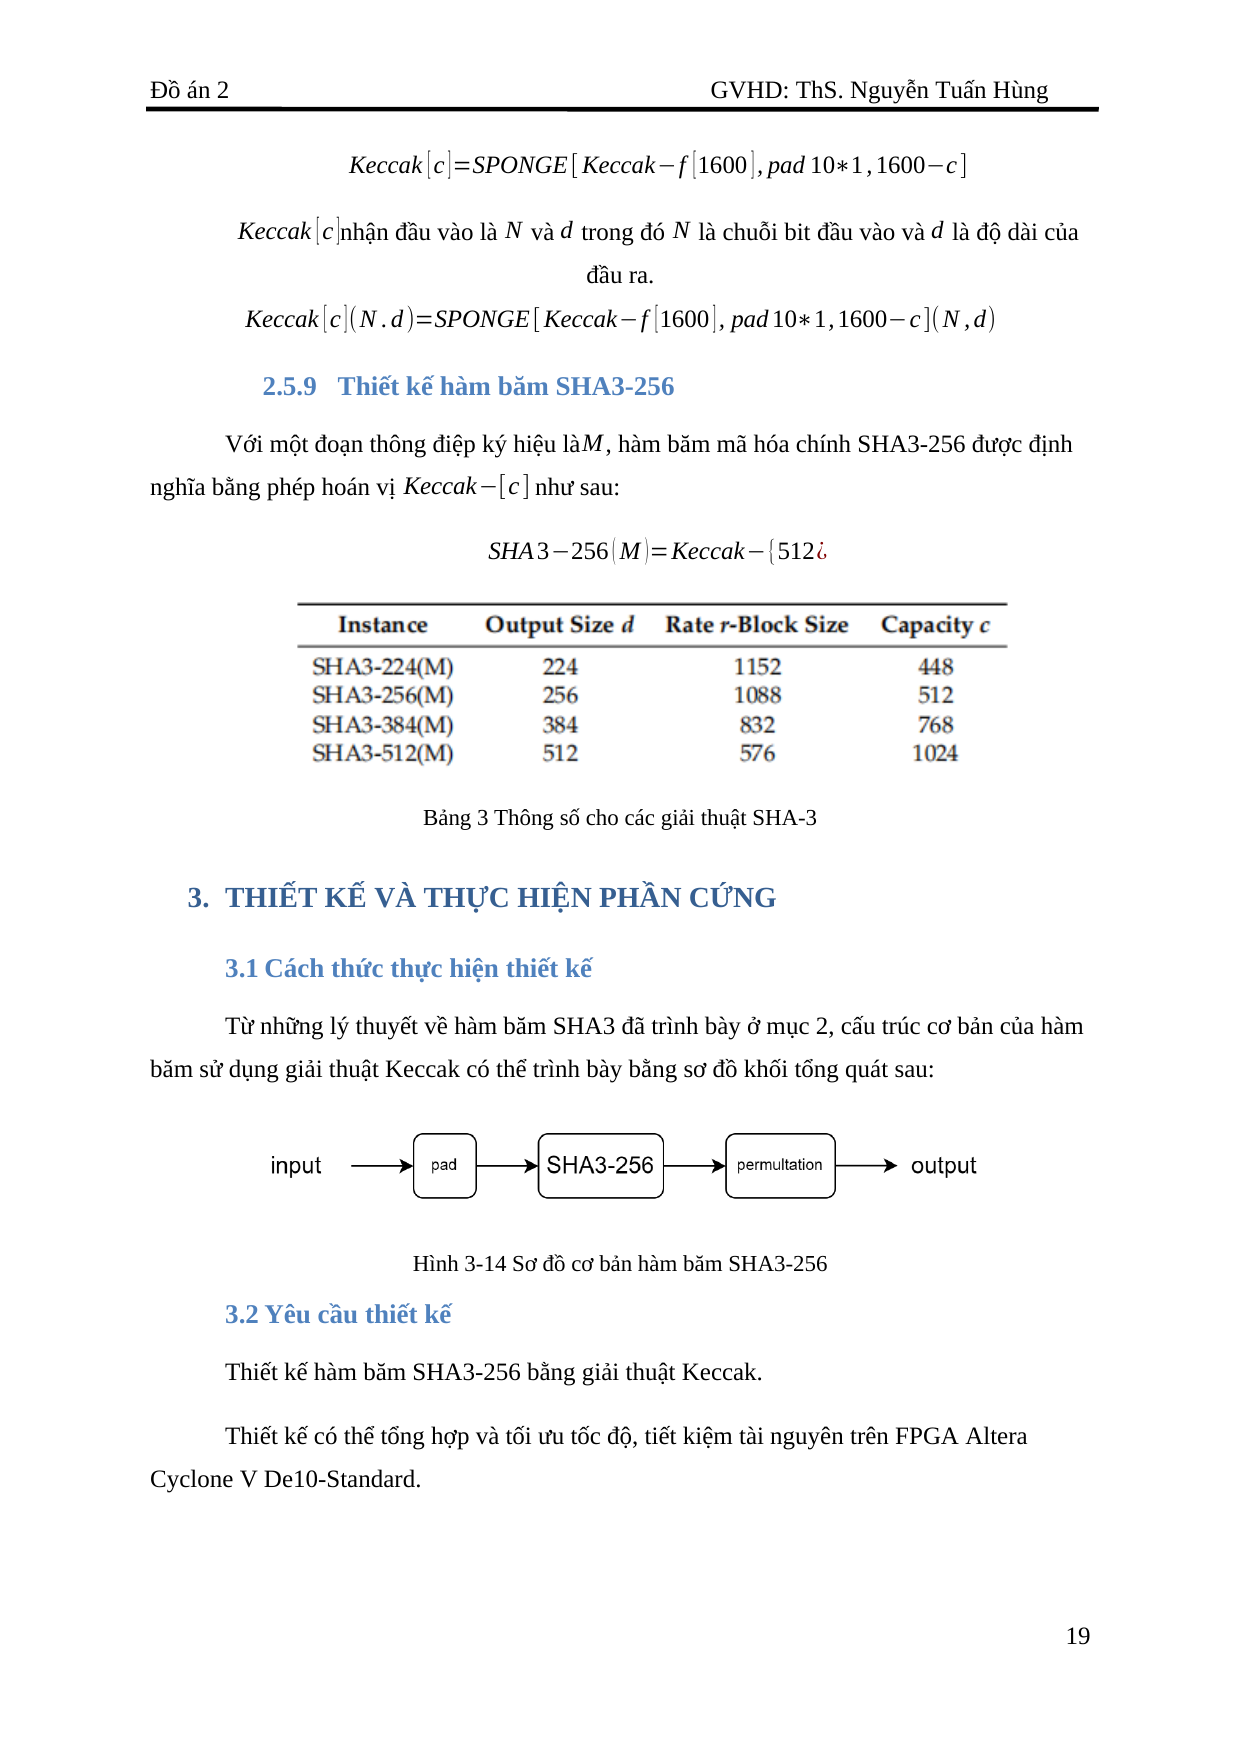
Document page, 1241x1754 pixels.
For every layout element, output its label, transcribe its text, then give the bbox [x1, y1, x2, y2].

picture [282, 601, 1033, 769]
text Từ những lý thuyết về hàm băm SHA3 đã trình bày ở mục 2, cấu trúc cơ bản của hàm băm sử dụng giải thuật Keccak có thể trình bày bằng sơ đồ khối tổng quát sau: [150, 1011, 1090, 1083]
subtitle Thiết kế hàm băm SHA3-256 [262, 370, 1090, 401]
subtitle Yêu cầu thiết kế [225, 1298, 1090, 1329]
text nhận đầu vào là và trong đó là chuỗi bit đầu vào và là độ dài của đầu ra. [150, 216, 1090, 334]
text Thiết kế hàm băm SHA3-256 bằng giải thuật Keccak. [150, 1357, 1090, 1386]
subtitle Cách thức thực hiện thiết kế [225, 952, 1090, 983]
subtitle THIẾT KẾ VÀ THỰC HIỆN PHẦN CỨNG [187, 881, 1090, 914]
text Với một đoạn thông điệp ký hiệu là, hàm băm mã hóa chính SHA3-256 được định nghĩa bằng phép hoán vị như sau: [150, 429, 1090, 501]
picture [225, 1118, 1006, 1216]
text Thiết kế có thể tổng hợp và tối ưu tốc độ, tiết kiệm tài nguyên trên FPGA Altera Cyclone V De10-Standard. [150, 1421, 1090, 1493]
